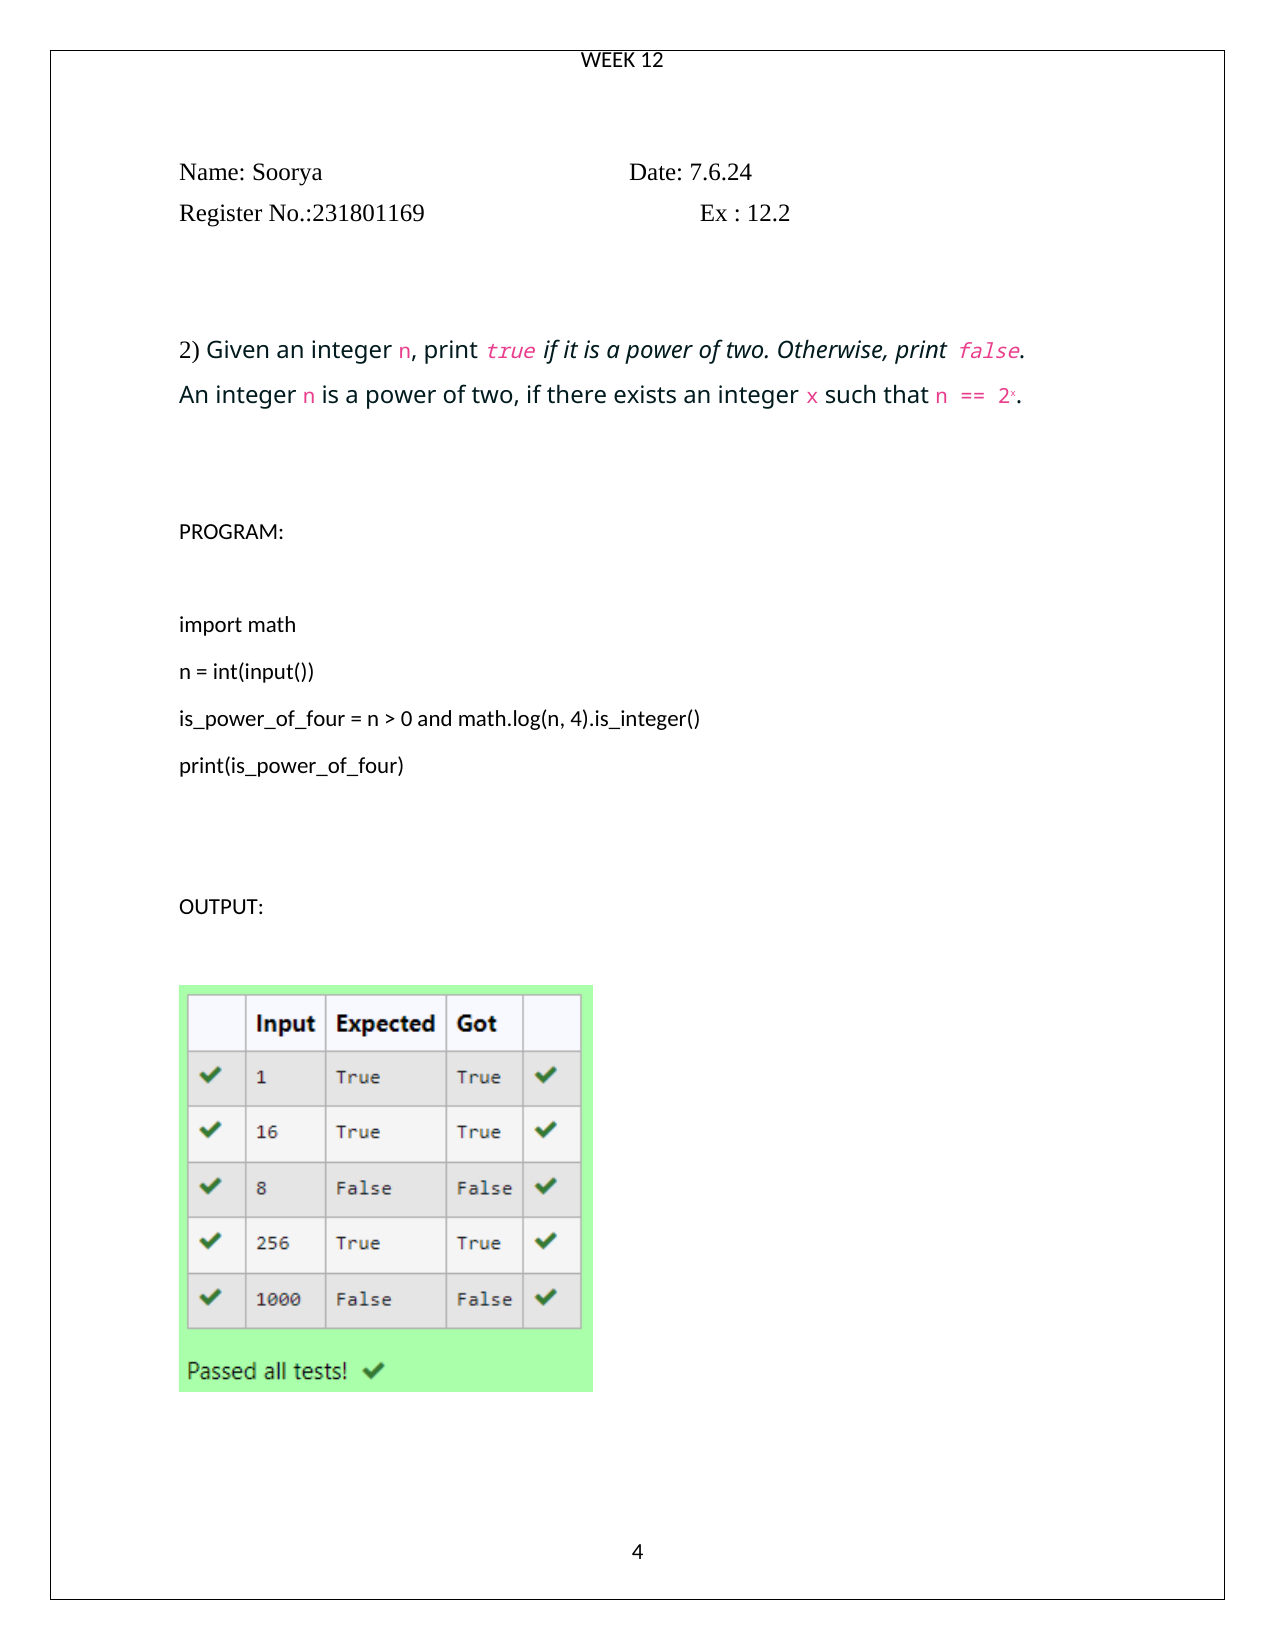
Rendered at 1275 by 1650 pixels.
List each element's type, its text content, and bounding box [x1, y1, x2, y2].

picture [178, 985, 593, 1392]
text is_power_of_four = n > 0 and math.log(n, 4).is_integer() [179, 704, 1096, 732]
text 2) Given an integer n, print true if it is a power of two. Otherwise, print false. [179, 333, 1096, 365]
text print(is_power_of_four) [179, 751, 1096, 779]
text import math [179, 611, 1096, 638]
text PROGRAM: [179, 517, 1096, 545]
text n = int(input()) [179, 657, 1096, 685]
text An integer n is a power of two, if there exists an integer x such that n == 2x. [179, 378, 1096, 411]
text OUTPUT: [179, 892, 1096, 920]
text Register No.:231801169 Ex : 12.2 [179, 198, 1096, 227]
text Name: Soorya Date: 7.6.24 [179, 157, 1096, 185]
